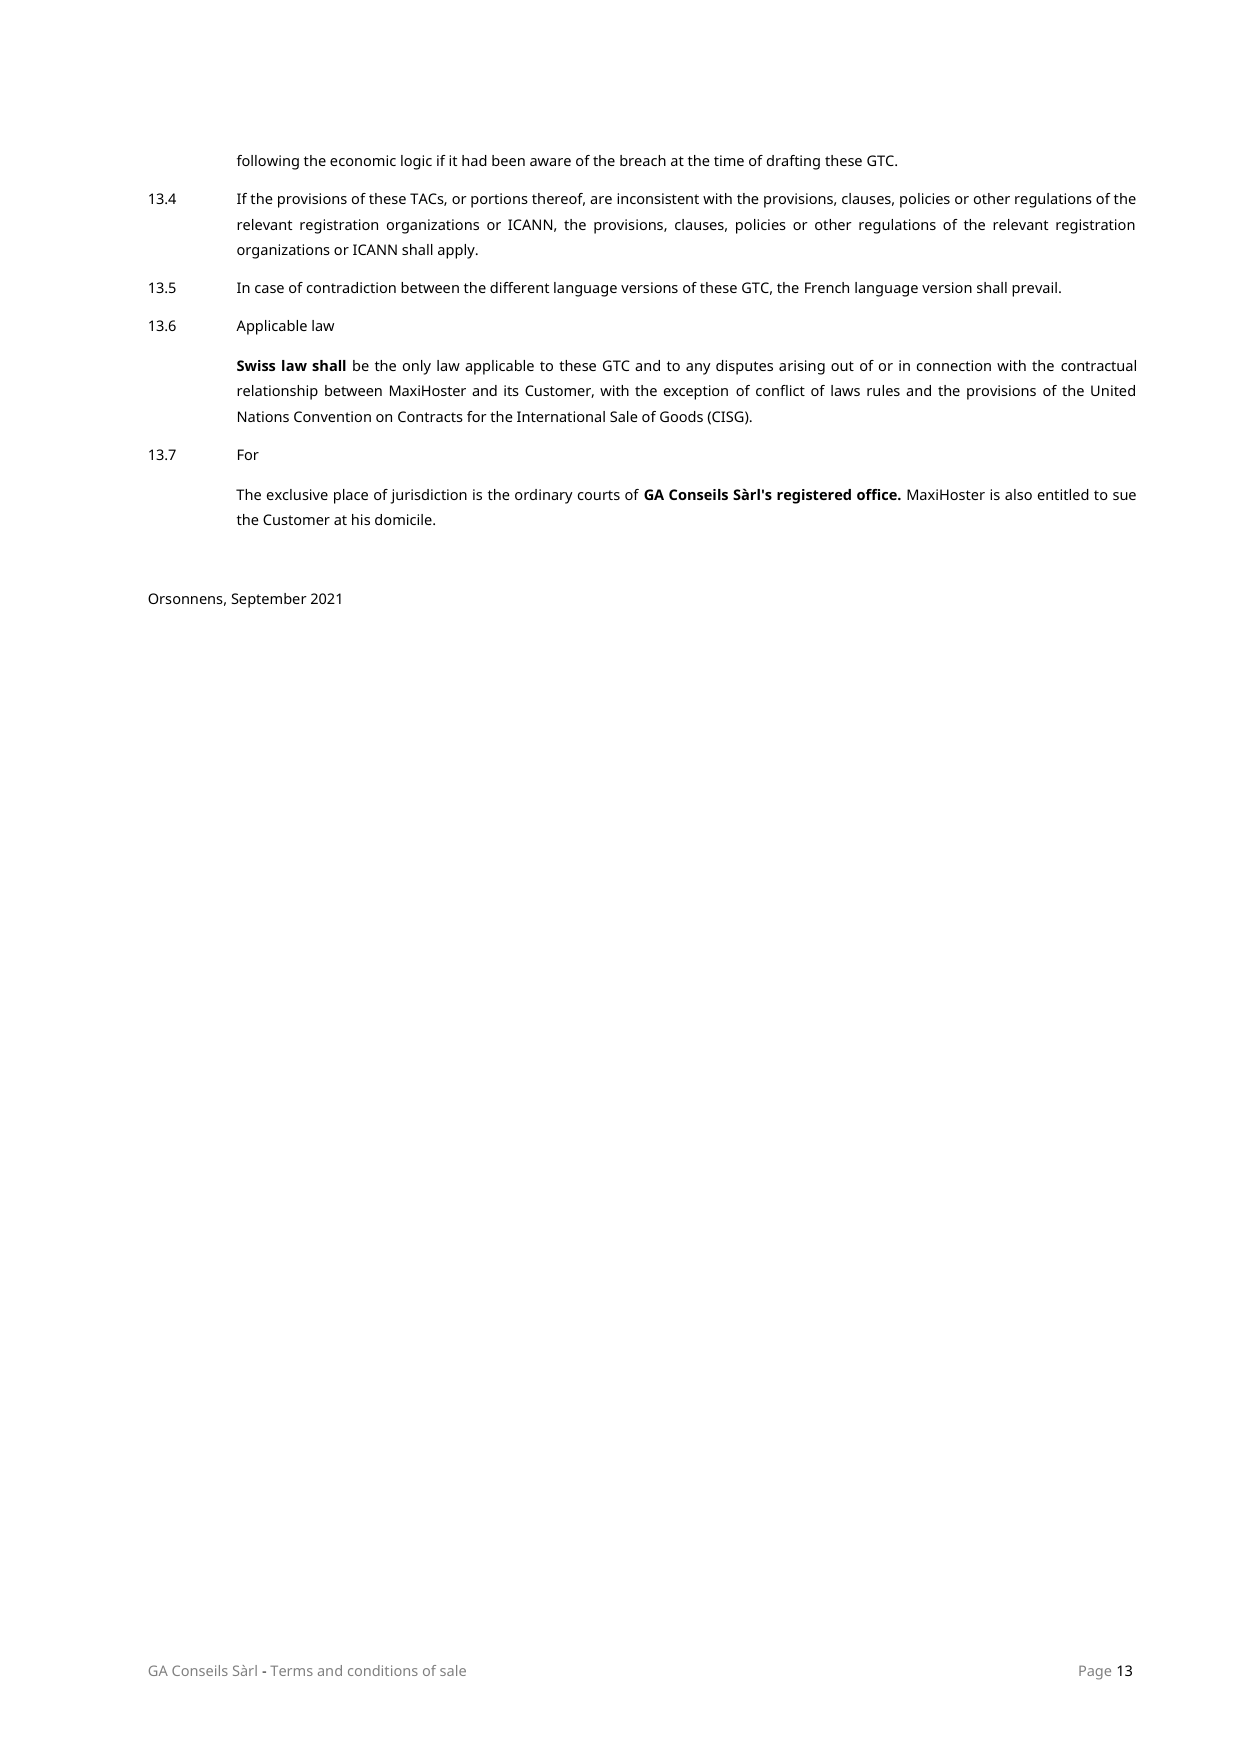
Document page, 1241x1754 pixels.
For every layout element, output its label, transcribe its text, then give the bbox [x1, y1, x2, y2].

text The exclusive place of jurisdiction is the ordinary courts of GA Conseils Sàrl's registered office. MaxiHoster is also entitled to sue the Customer at his domicile. [236, 484, 1137, 529]
text Orsonnens, September 2021 [148, 589, 1148, 609]
text Swiss law shall be the only law applicable to these GTC and to any disputes arising out of or in connection with the contractual relationship between MaxiHoster and its Customer, with the exception of conflict of laws rules and the provisions of the United Nations Convention on Contracts for the International Sale of Goods (CISG). [236, 356, 1137, 426]
text following the economic logic if it had been aware of the breach at the time of drafting these GTC. [236, 151, 1137, 171]
list For [148, 444, 1148, 464]
list If the provisions of these TACs, or portions thereof, are inconsistent with the provisions, clauses, policies or other regulations of the relevant registration organizations or ICANN, the provisions, clauses, policies or other regulations of the relevant registration organizations or ICANN shall apply. [148, 189, 1137, 260]
list Applicable law [148, 316, 1148, 336]
list In case of contradiction between the different language versions of these GTC, the French language version shall prevail. [148, 278, 1137, 298]
